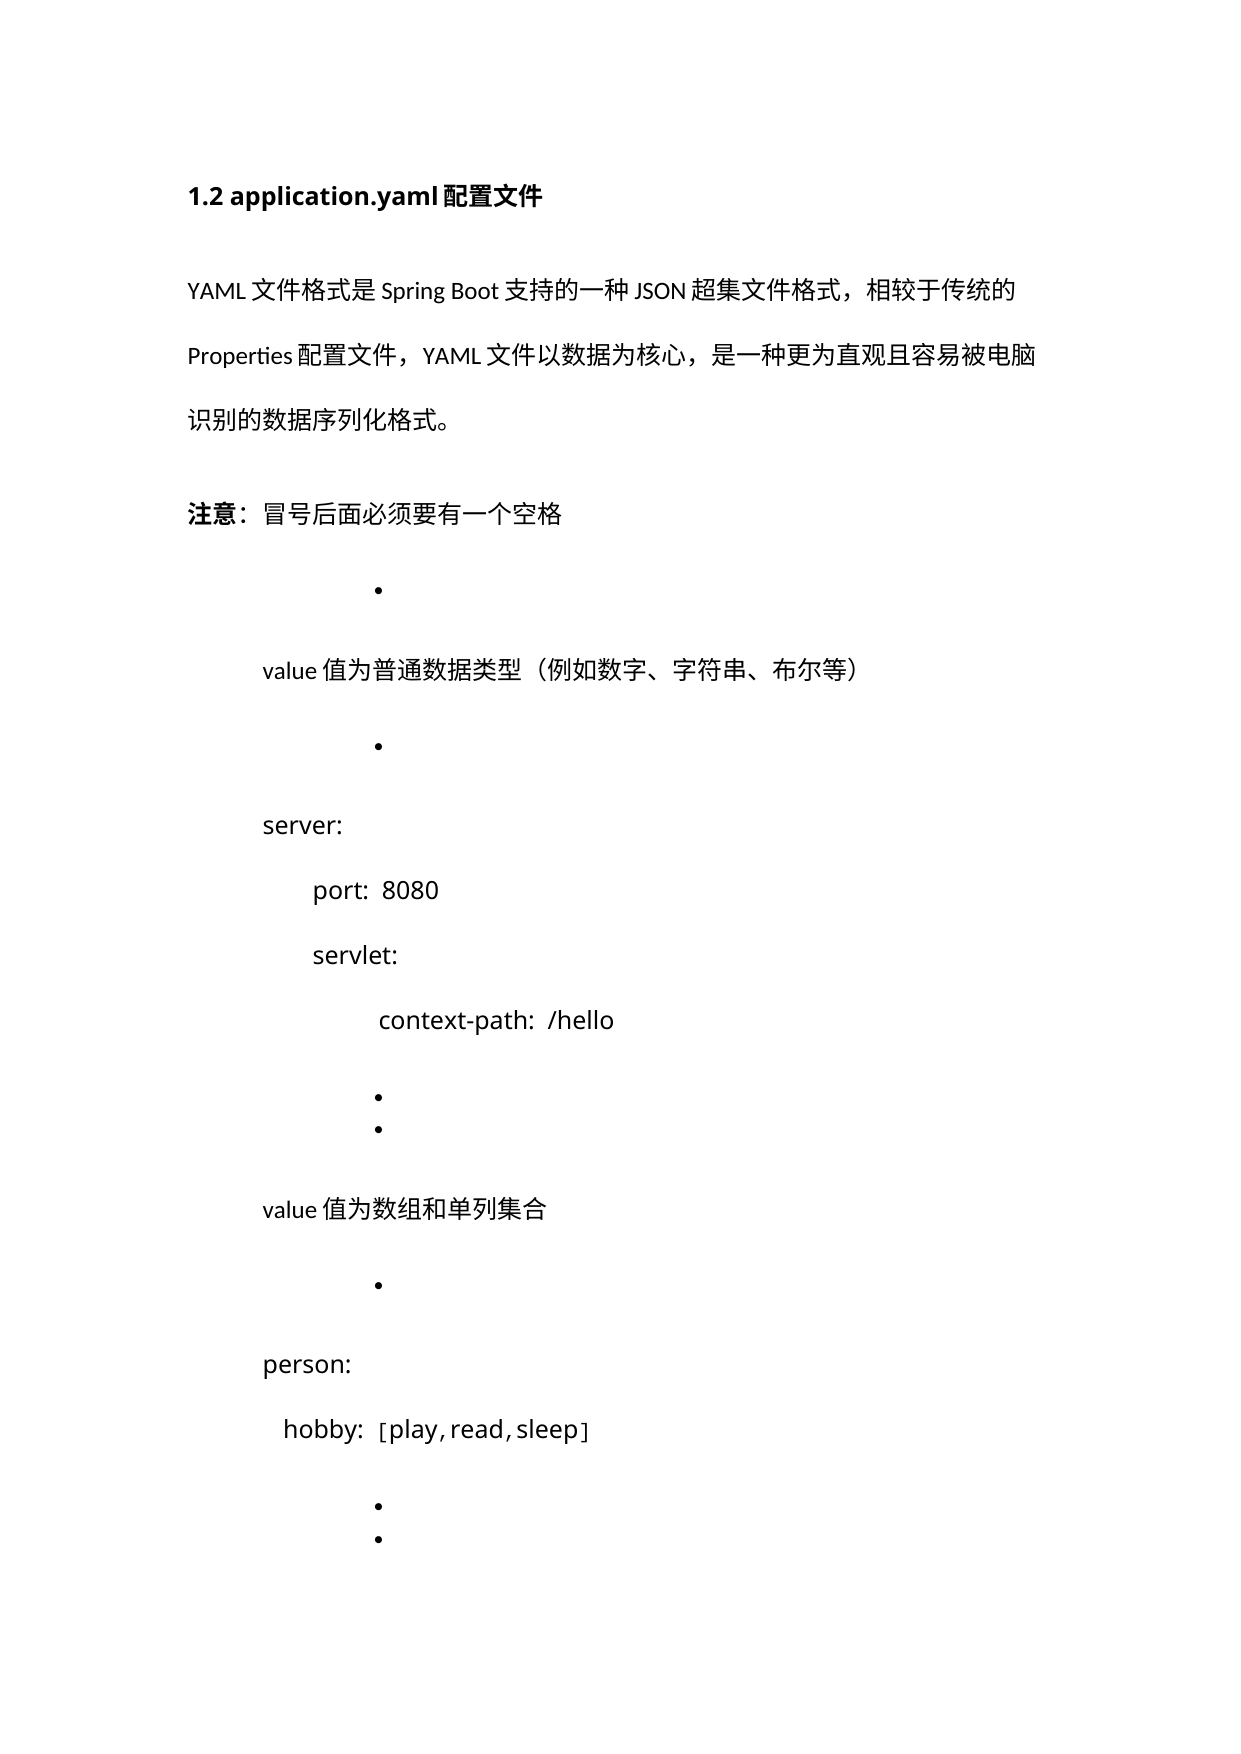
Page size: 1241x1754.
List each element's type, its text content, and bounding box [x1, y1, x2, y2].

text port: 8080 [262, 857, 1053, 922]
text servlet: [262, 922, 1053, 987]
text server: [262, 792, 1053, 857]
text value值为普通数据类型（例如数字、字符串、布尔等） [262, 636, 1053, 701]
text person: [262, 1331, 1053, 1396]
text hobby: [play,read,sleep] [262, 1396, 1053, 1461]
text YAML文件格式是Spring Boot支持的一种JSON超集文件格式，相较于传统的Properties配置文件，YAML文件以数据为核心，是一种更为直观且容易被电脑识别的数据序列化格式。 [187, 256, 1053, 451]
text value值为数组和单列集合 [262, 1175, 1053, 1240]
text 注意：冒号后面必须要有一个空格 [187, 480, 1053, 545]
subtitle 1.2 application.yaml配置文件 [187, 162, 1053, 227]
text context-path: /hello [262, 987, 1053, 1052]
